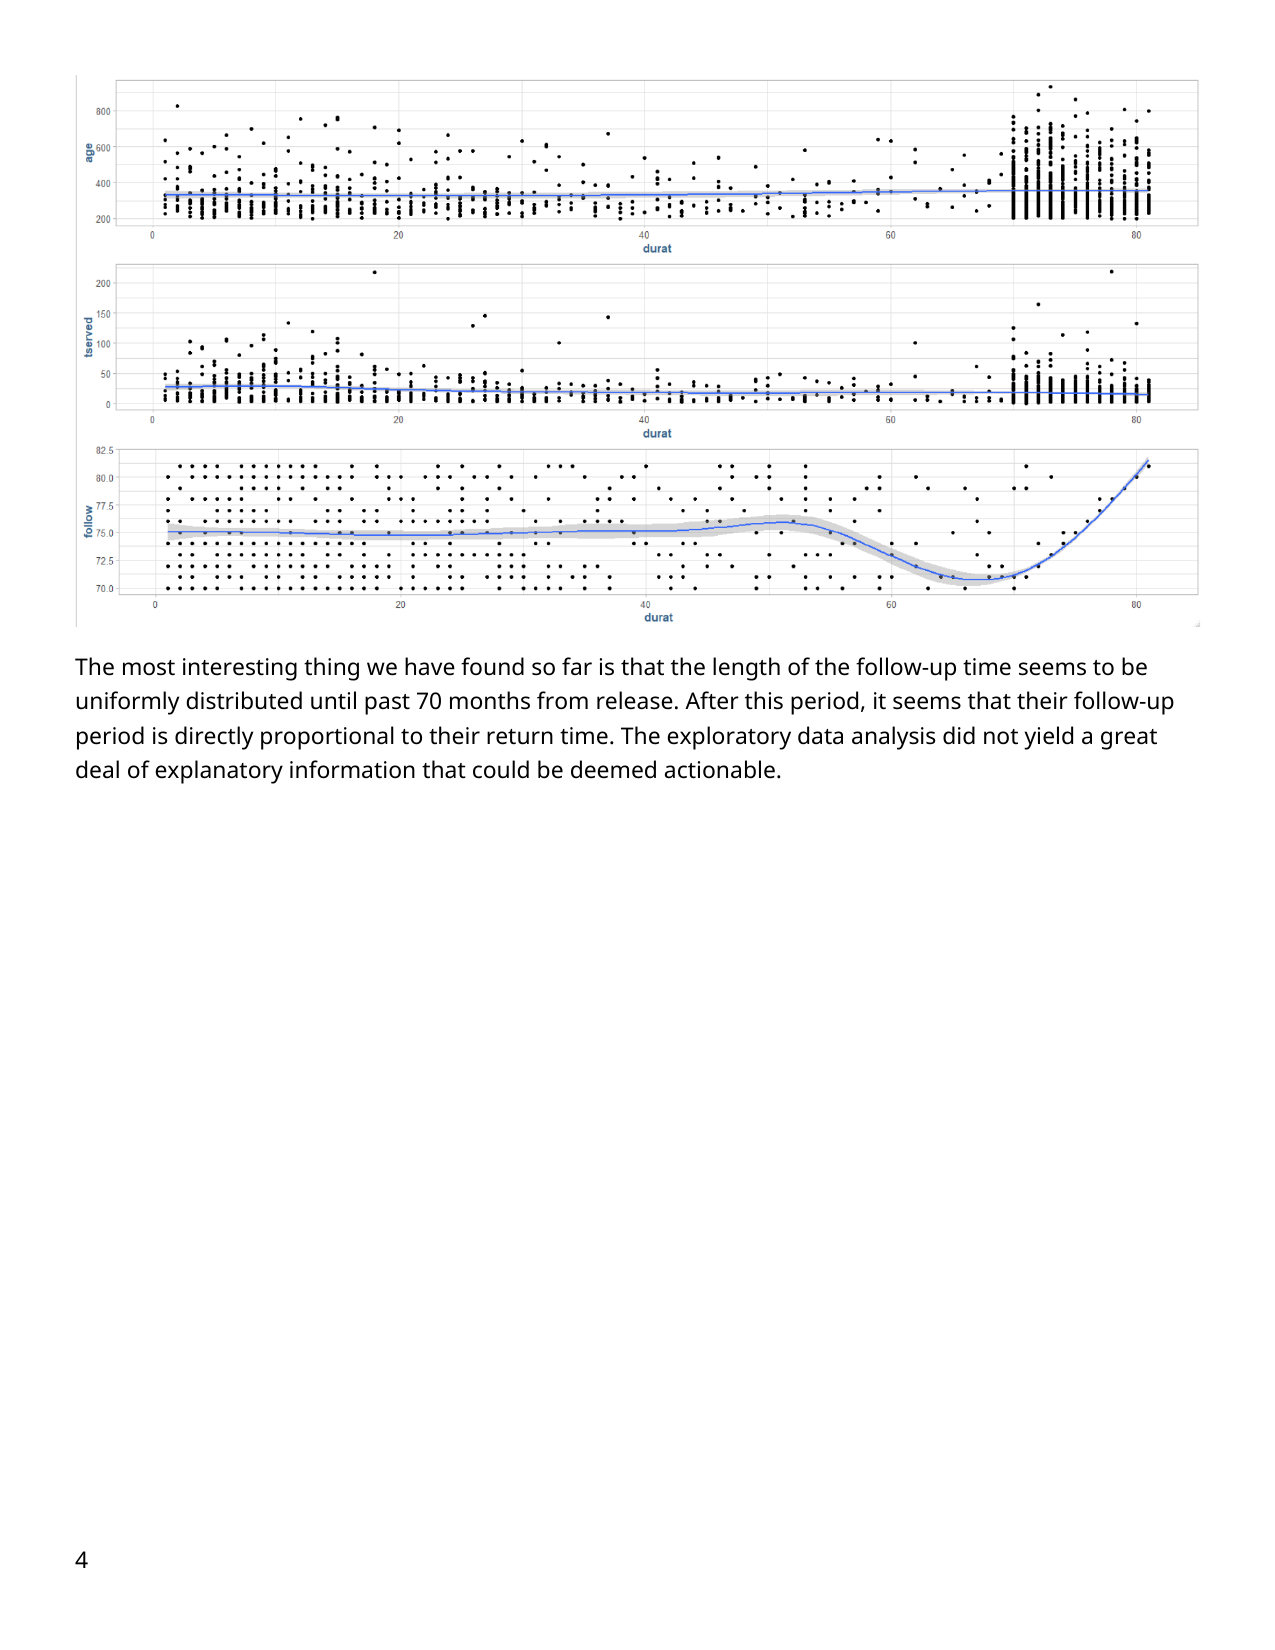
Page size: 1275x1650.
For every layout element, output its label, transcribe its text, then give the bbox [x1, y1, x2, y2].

text The most interesting thing we have found so far is that the length of the follow-up time seems to be uniformly distributed until past 70 months from release. After this period, it seems that their follow-up period is directly proportional to their return time. The exploratory data analysis did not yield a great deal of explanatory information that could be deemed actionable. [75, 651, 1200, 785]
picture [75, 75, 1200, 627]
